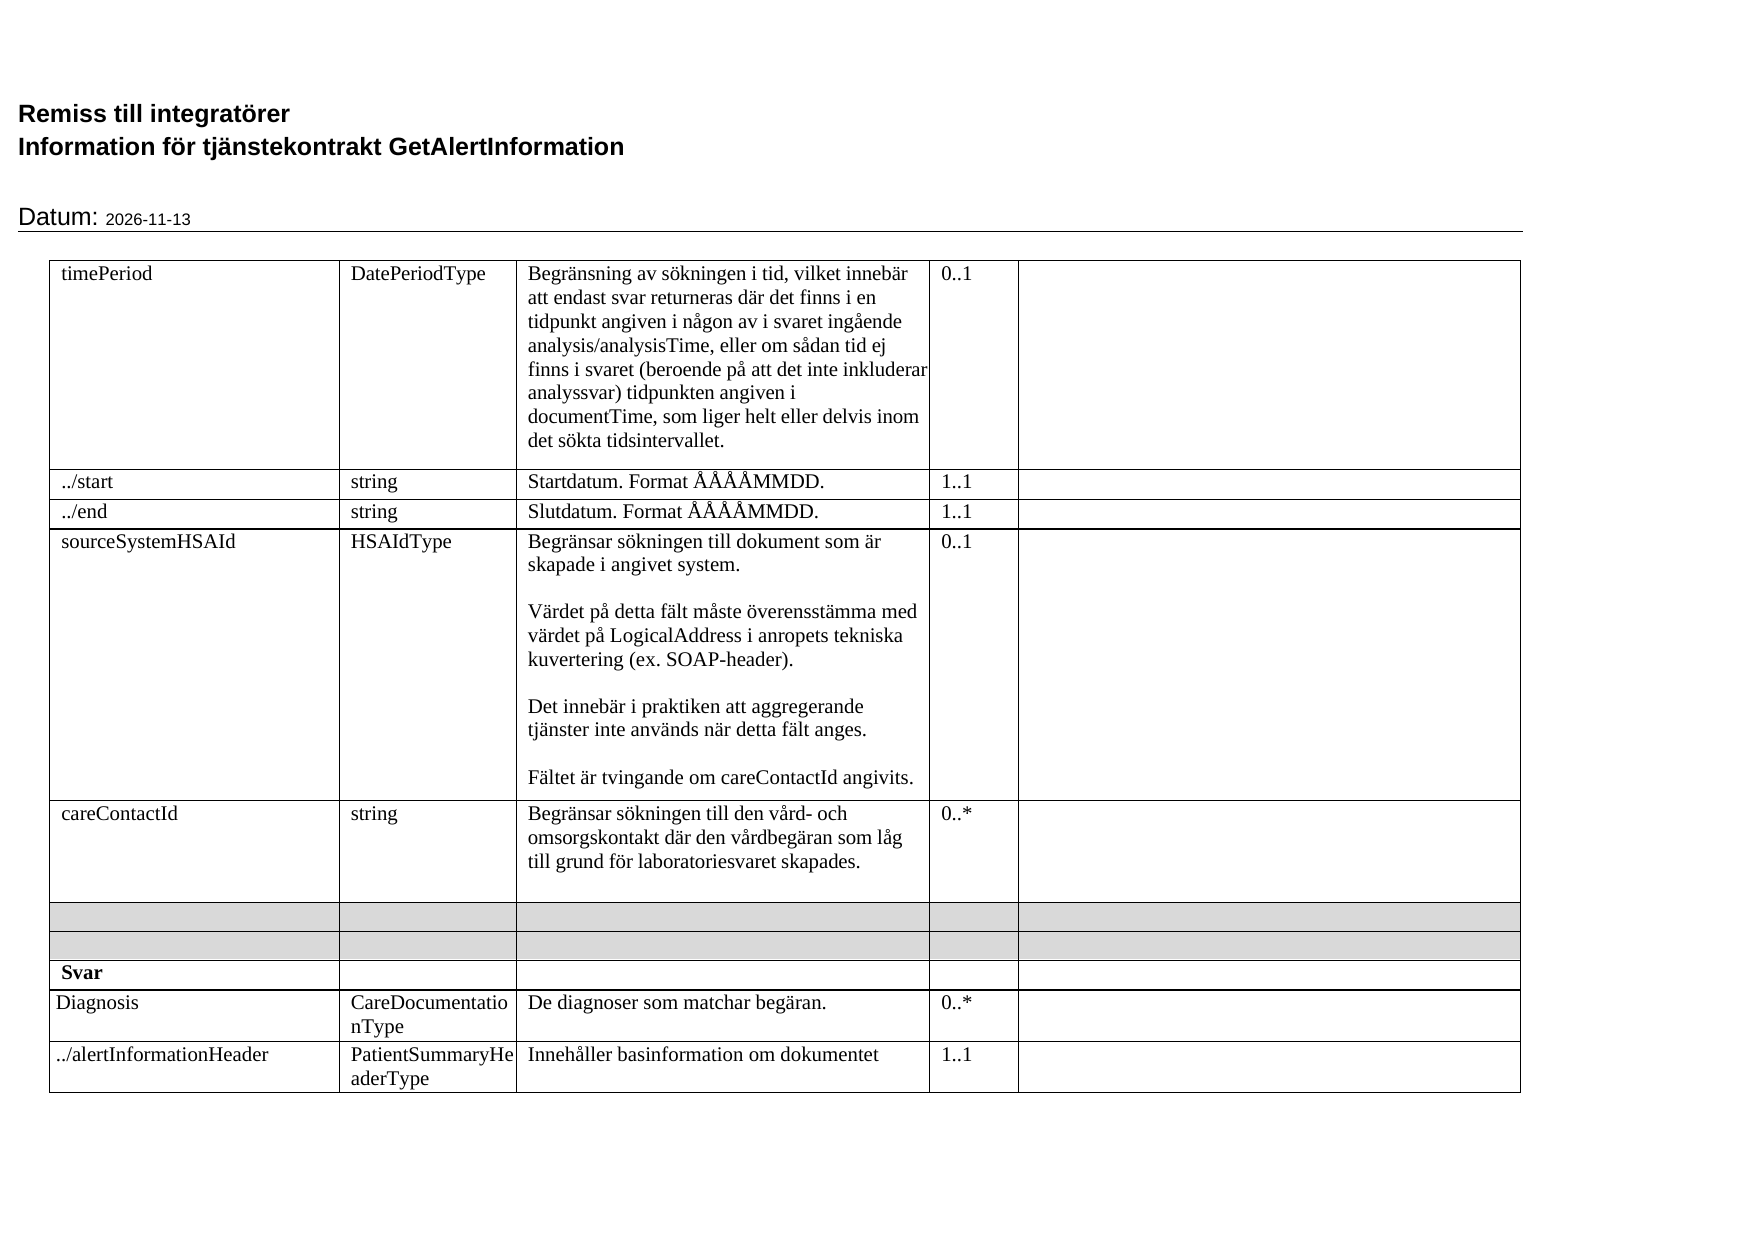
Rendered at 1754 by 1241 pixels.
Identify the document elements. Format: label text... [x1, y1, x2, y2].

table_cell [1019, 801, 1520, 902]
table_cell [1019, 1042, 1520, 1092]
table_cell string [340, 801, 516, 902]
table_cell [930, 932, 1018, 959]
table_cell Begränsning av sökningen i tid, vilket innebär att endast svar returneras där det finns i en tidpunkt angiven i någon av i svaret ingående analysis/analysisTime, eller om sådan tid ej finns i svaret (beroende på att det inte inkluderar analyssvar) tidpunkten angiven i documentTime, som liger helt eller delvis inom det sökta tidsintervallet. [517, 261, 929, 468]
table_cell [930, 903, 1018, 931]
table_cell 1..1 [930, 470, 1018, 498]
table_cell [50, 903, 339, 931]
table_cell [517, 932, 929, 959]
table_cell CareDocumentationType [340, 991, 516, 1041]
table_cell [1019, 991, 1520, 1041]
table_cell Diagnosis [50, 991, 339, 1041]
table_cell [1019, 261, 1520, 468]
table_cell 0..* [930, 991, 1018, 1041]
table_cell [1019, 903, 1520, 931]
table_cell [340, 903, 516, 931]
table_cell [1019, 470, 1520, 498]
table_cell [340, 932, 516, 959]
table_cell string [340, 500, 516, 528]
table_cell 1..1 [930, 500, 1018, 528]
table_cell 0..1 [930, 530, 1018, 800]
table_cell ../start [50, 470, 339, 498]
table_cell ../alertInformationHeader [50, 1042, 339, 1092]
table_cell careContactId [50, 801, 339, 902]
table_cell timePeriod [50, 261, 339, 468]
table_cell [50, 932, 339, 959]
table_cell DatePeriodType [340, 261, 516, 468]
table_cell [930, 961, 1018, 989]
table_cell [1019, 530, 1520, 800]
table_cell Startdatum. Format ÅÅÅÅMMDD. [517, 470, 929, 498]
table_cell [517, 903, 929, 931]
table_cell Innehåller basinformation om dokumentet [517, 1042, 929, 1092]
table_cell [517, 961, 929, 989]
table_cell De diagnoser som matchar begäran. [517, 991, 929, 1041]
table_cell Begränsar sökningen till dokument som är skapade i angivet system. Värdet på detta fält måste överensstämma med värdet på LogicalAddress i anropets tekniska kuvertering (ex. SOAP-header). Det innebär i praktiken att aggregerande tjänster inte används när detta fält anges. Fältet är tvingande om careContactId angivits. [517, 530, 929, 800]
table_cell [340, 961, 516, 989]
table_cell [1019, 932, 1520, 959]
table_cell 0..* [930, 801, 1018, 902]
table_cell PatientSummaryHeaderType [340, 1042, 516, 1092]
table_cell [1019, 961, 1520, 989]
table_cell Svar [50, 961, 339, 989]
table_cell sourceSystemHSAId [50, 530, 339, 800]
table_cell 0..1 [930, 261, 1018, 468]
table_cell Begränsar sökningen till den vård- och omsorgskontakt där den vårdbegäran som låg till grund för laboratoriesvaret skapades. [517, 801, 929, 902]
table_cell 1..1 [930, 1042, 1018, 1092]
table_cell HSAIdType [340, 530, 516, 800]
table_cell ../end [50, 500, 339, 528]
table_cell Slutdatum. Format ÅÅÅÅMMDD. [517, 500, 929, 528]
table_cell [1019, 500, 1520, 528]
table_cell string [340, 470, 516, 498]
